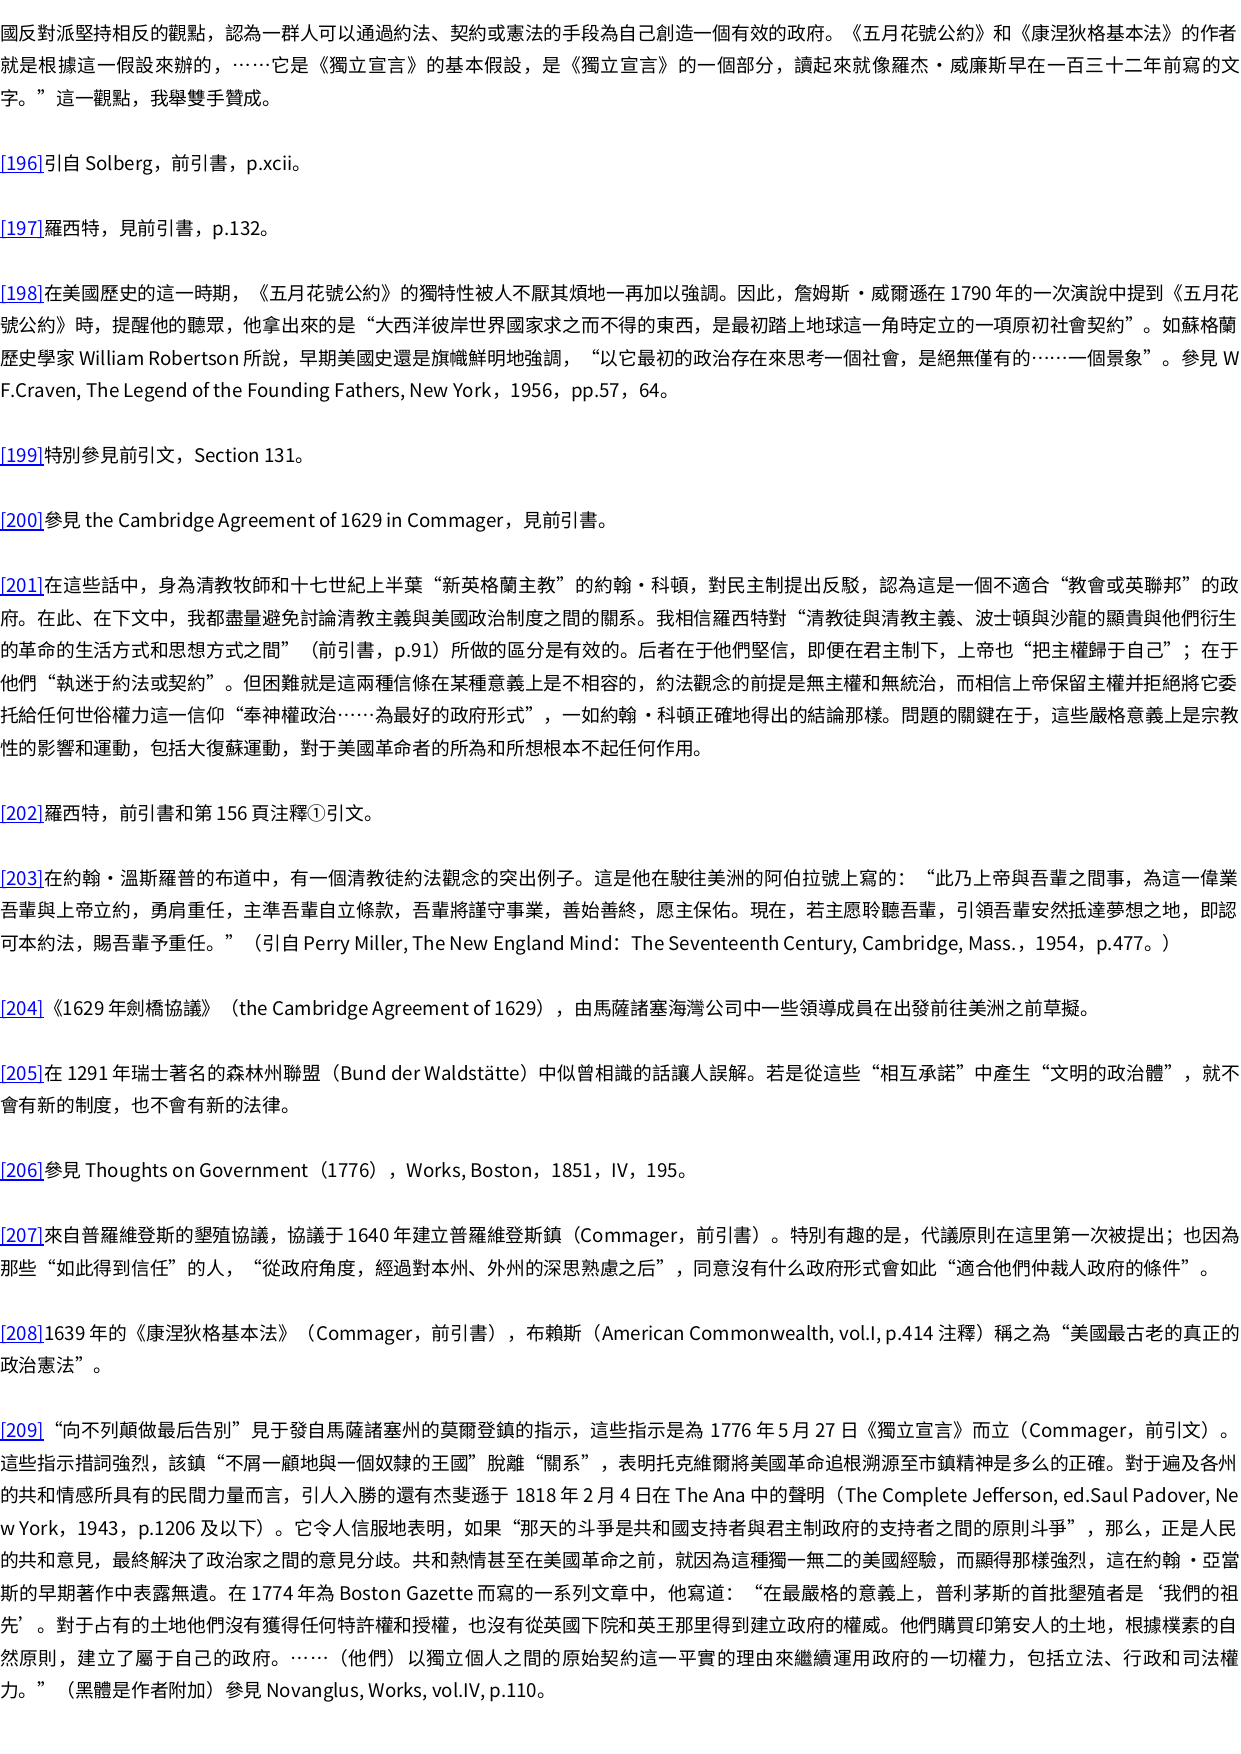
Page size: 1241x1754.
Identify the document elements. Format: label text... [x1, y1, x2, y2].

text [0, 16, 1240, 113]
text [202]羅西特，前引書和第156頁注釋①引文。 [0, 796, 1240, 828]
text [204]《1629年劍橋協議》（the Cambridge Agreement of 1629），由馬薩諸塞海灣公司中一些領導成員在出發前往美洲之前草擬。 [0, 991, 1240, 1023]
text [207]來自普羅維登斯的墾殖協議，協議于1640年建立普羅維登斯鎮（Commager，前引書）。特別有趣的是，代議原則在這里第一次被提出；也因為那些“如此得到信任”的人，“從政府角度，經過對本州、外州的深思熟慮之后”，同意沒有什么政府形式會如此“適合他們仲裁人政府的條件”。 [0, 1218, 1240, 1283]
text [196]引自Solberg，前引書，p.xcii。 [0, 146, 1240, 178]
text [208]1639年的《康涅狄格基本法》（Commager，前引書），布賴斯（American Commonwealth, vol.I, p.414注釋）稱之為“美國最古老的真正的政治憲法”。 [0, 1316, 1240, 1381]
text [199]特別參見前引文，Section 131。 [0, 438, 1240, 471]
text [203]在約翰·溫斯羅普的布道中，有一個清教徒約法觀念的突出例子。這是他在駛往美洲的阿伯拉號上寫的：“此乃上帝與吾輩之間事，為這一偉業，吾輩與上帝立約，勇肩重任，主準吾輩自立條款，吾輩將謹守事業，善始善終，愿主保佑。現在，若主愿聆聽吾輩，引領吾輩安然抵達夢想之地，即認可本約法，賜吾輩予重任。”（引自Perry Miller, The New England Mind：The Seventeenth Century, Cambridge, Mass.，1954，p.477。） [0, 861, 1240, 958]
text [198]在美國歷史的這一時期，《五月花號公約》的獨特性被人不厭其煩地一再加以強調。因此，詹姆斯·威爾遜在1790年的一次演說中提到《五月花號公約》時，提醒他的聽眾，他拿出來的是“大西洋彼岸世界國家求之而不得的東西，是最初踏上地球這一角時定立的一項原初社會契約”。如蘇格蘭歷史學家William Robertson所說，早期美國史還是旗幟鮮明地強調，“以它最初的政治存在來思考一個社會，是絕無僅有的……一個景象”。參見W.F.Craven, The Legend of the Founding Fathers, New York，1956，pp.57，64。 [0, 276, 1240, 406]
text [200]參見the Cambridge Agreement of 1629 in Commager，見前引書。 [0, 503, 1240, 536]
text [209]“向不列顛做最后告別”見于發自馬薩諸塞州的莫爾登鎮的指示，這些指示是為1776年5月27日《獨立宣言》而立（Commager，前引文）。這些指示措詞強烈，該鎮“不屑一顧地與一個奴隸的王國”脫離“關系”，表明托克維爾將美國革命追根溯源至市鎮精神是多么的正確。對于遍及各州的共和情感所具有的民間力量而言，引人入勝的還有杰斐遜于1818年2月4日在The Ana中的聲明（The Complete Jefferson, ed.Saul Padover, New York，1943，p.1206及以下）。它令人信服地表明，如果“那天的斗爭是共和國支持者與君主制政府的支持者之間的原則斗爭”，那么，正是人民的共和意見，最終解決了政治家之間的意見分歧。共和熱情甚至在美國革命之前，就因為這種獨一無二的美國經驗，而顯得那樣強烈，這在約翰·亞當斯的早期著作中表露無遺。在1774年為Boston Gazette而寫的一系列文章中，他寫道：“在最嚴格的意義上，普利茅斯的首批墾殖者是‘我們的祖先’。對于占有的土地他們沒有獲得任何特許權和授權，也沒有從英國下院和英王那里得到建立政府的權威。他們購買印第安人的土地，根據樸素的自然原則，建立了屬于自己的政府。……（他們）以獨立個人之間的原始契約這一平實的理由來繼續運用政府的一切權力，包括立法、行政和司法權力。”（黑體是作者附加）參見Novanglus, Works, vol.IV, p.110。 [0, 1413, 1240, 1706]
text [206]參見Thoughts on Government（1776），Works, Boston，1851，IV，195。 [0, 1153, 1240, 1186]
text [201]在這些話中，身為清教牧師和十七世紀上半葉“新英格蘭主教”的約翰·科頓，對民主制提出反駁，認為這是一個不適合“教會或英聯邦”的政府。在此、在下文中，我都盡量避免討論清教主義與美國政治制度之間的關系。我相信羅西特對“清教徒與清教主義、波士頓與沙龍的顯貴與他們衍生的革命的生活方式和思想方式之間”（前引書，p.91）所做的區分是有效的。后者在于他們堅信，即便在君主制下，上帝也“把主權歸于自己”；在于他們“執迷于約法或契約”。但困難就是這兩種信條在某種意義上是不相容的，約法觀念的前提是無主權和無統治，而相信上帝保留主權并拒絕將它委托給任何世俗權力這一信仰“奉神權政治……為最好的政府形式”，一如約翰·科頓正確地得出的結論那樣。問題的關鍵在于，這些嚴格意義上是宗教性的影響和運動，包括大復蘇運動，對于美國革命者的所為和所想根本不起任何作用。 [0, 568, 1240, 763]
text [205]在1291年瑞士著名的森林州聯盟（Bund der Waldstätte）中似曾相識的話讓人誤解。若是從這些“相互承諾”中產生“文明的政治體”，就不會有新的制度，也不會有新的法律。 [0, 1056, 1240, 1121]
text [197]羅西特，見前引書，p.132。 [0, 211, 1240, 243]
